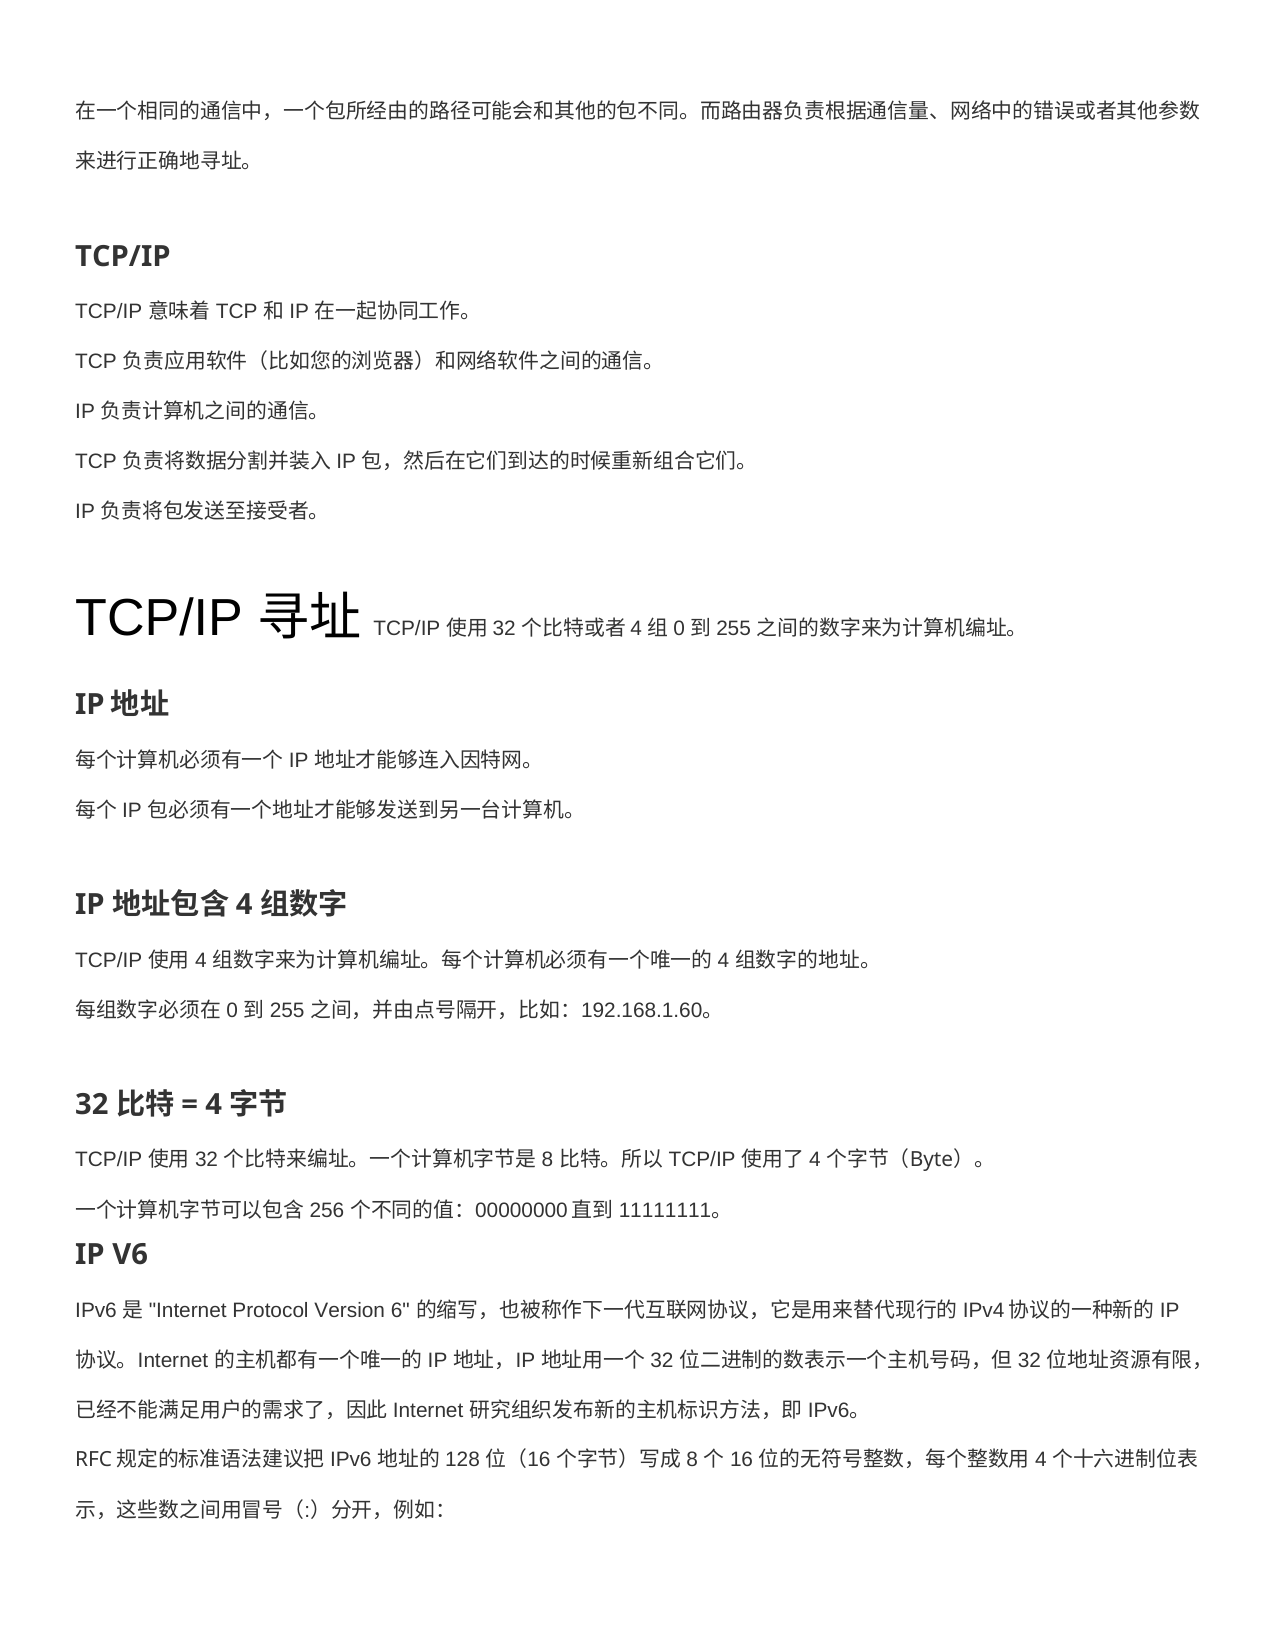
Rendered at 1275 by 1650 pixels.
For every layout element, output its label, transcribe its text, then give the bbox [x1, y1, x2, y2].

text TCP/IP 意味着 TCP 和 IP 在一起协同工作。 [75, 275, 1200, 325]
text 每个计算机必须有一个 IP 地址才能够连入因特网。 [75, 723, 1200, 773]
text 一个计算机字节可以包含 256 个不同的值：00000000直到 11111111。 [75, 1173, 1200, 1223]
text TCP/IP 使用 32 个比特来编址。一个计算机字节是 8 比特。所以 TCP/IP 使用了 4 个字节（Byte）。 [75, 1123, 1200, 1173]
text 在一个相同的通信中，一个包所经由的路径可能会和其他的包不同。而路由器负责根据通信量、网络中的错误或者其他参数来进行正确地寻址。 [75, 75, 1200, 175]
text 每个 IP 包必须有一个地址才能够发送到另一台计算机。 [75, 773, 1200, 823]
text TCP 负责将数据分割并装入 IP 包，然后在它们到达的时候重新组合它们。 [75, 425, 1200, 475]
text TCP/IP 寻址 TCP/IP 使用 32 个比特或者 4 组 0 到 255 之间的数字来为计算机编址。 [75, 575, 1200, 650]
text IP 地址包含 4 组数字 [75, 873, 1200, 923]
text IPv6 是 "Internet Protocol Version 6" 的缩写，也被称作下一代互联网协议，它是用来替代现行的 IPv4协议的一种新的 IP 协议。Internet 的主机都有一个唯一的 IP 地址，IP 地址用一个 32 位二进制的数表示一个主机号码，但 32 位地址资源有限，已经不能满足用户的需求了，因此 Internet 研究组织发布新的主机标识方法，即 IPv6。 [75, 1273, 1200, 1423]
text RFC规定的标准语法建议把 IPv6 地址的 128 位（16 个字节）写成 8 个 16 位的无符号整数，每个整数用 4 个十六进制位表示，这些数之间用冒号（:）分开，例如： [75, 1423, 1200, 1523]
text TCP 负责应用软件（比如您的浏览器）和网络软件之间的通信。 [75, 325, 1200, 375]
text IP 负责计算机之间的通信。 [75, 375, 1200, 425]
text IP 负责将包发送至接受者。 [75, 475, 1200, 525]
text 每组数字必须在 0 到 255 之间，并由点号隔开，比如：192.168.1.60。 [75, 973, 1200, 1023]
text 32 比特 = 4 字节 [75, 1073, 1200, 1123]
text IP地址 [75, 673, 1200, 723]
text TCP/IP [75, 225, 1200, 275]
text TCP/IP 使用 4 组数字来为计算机编址。每个计算机必须有一个唯一的 4 组数字的地址。 [75, 923, 1200, 973]
text IP V6 [75, 1223, 1200, 1273]
